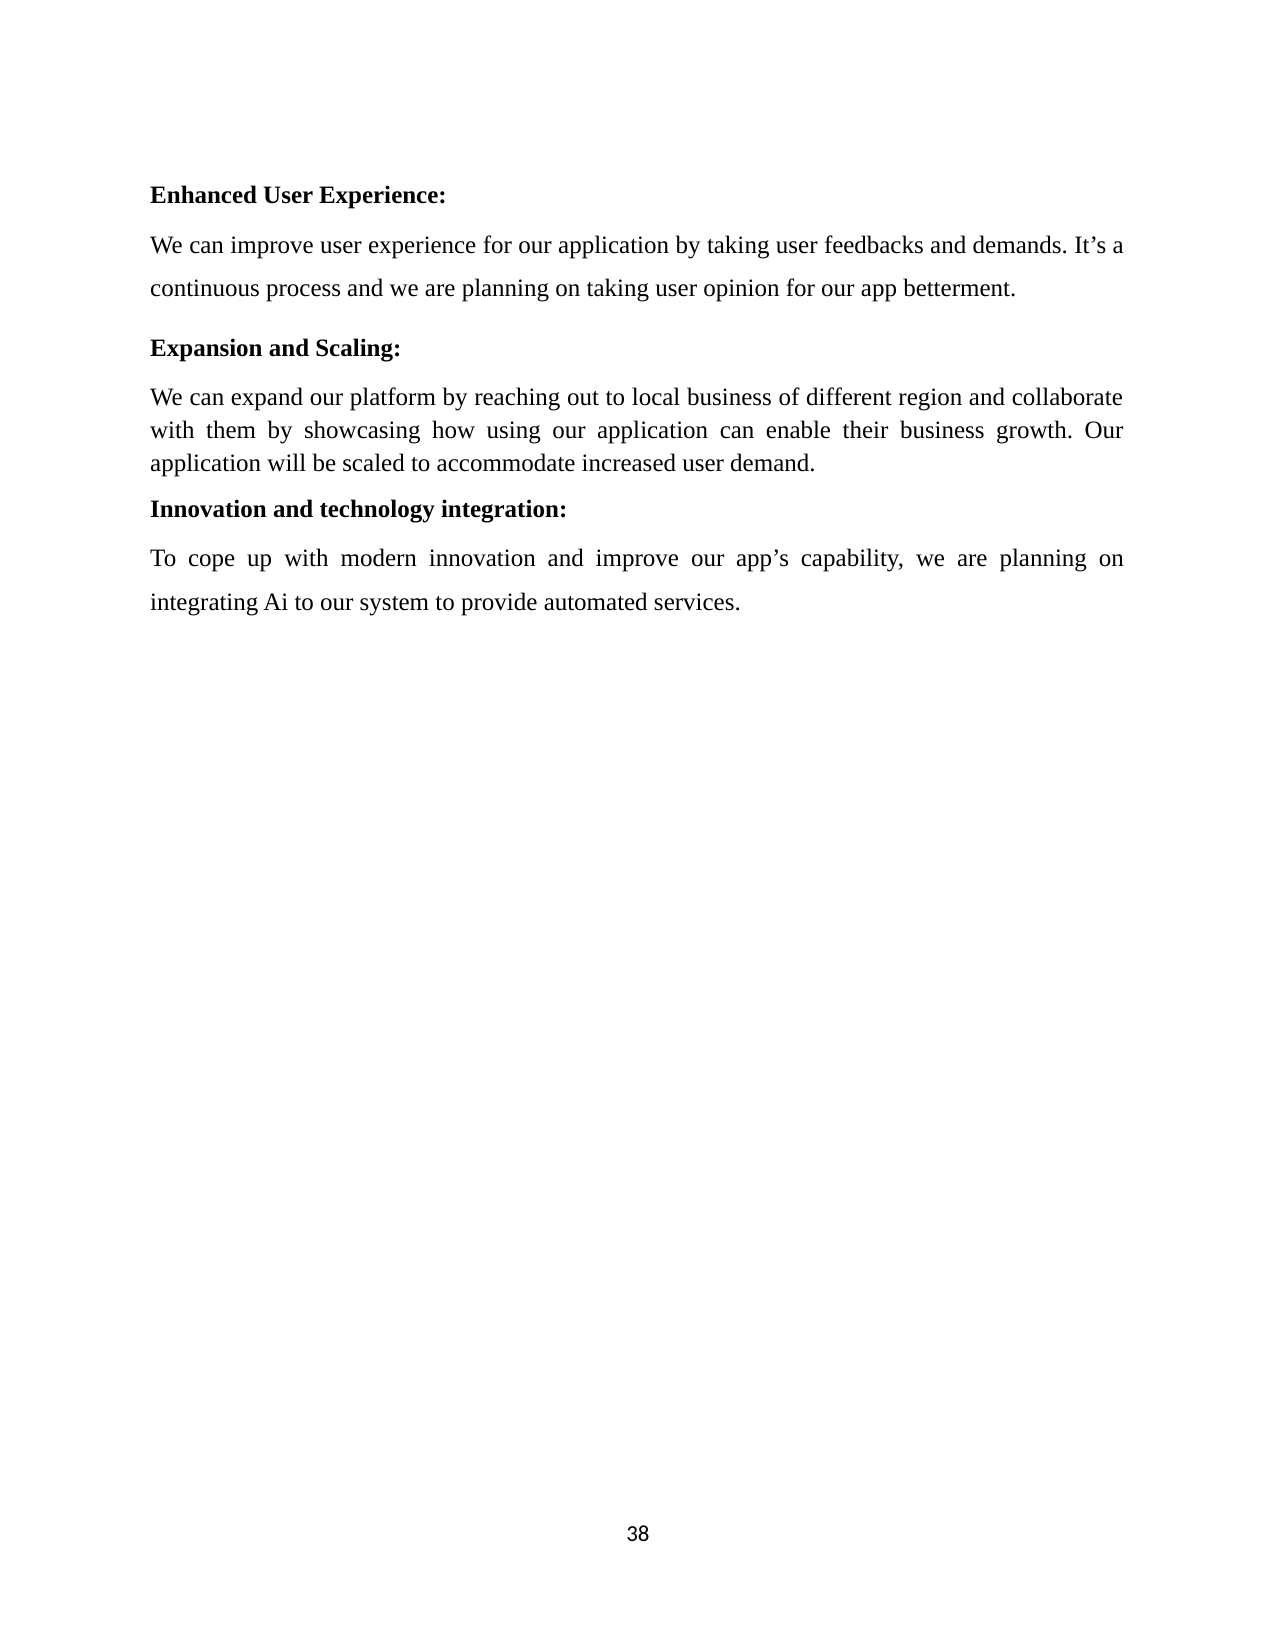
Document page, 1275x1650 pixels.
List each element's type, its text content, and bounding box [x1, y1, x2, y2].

text To cope up with modern innovation and improve our app’s capability, we are planning on integrating Ai to our system to provide automated services. [150, 543, 1125, 615]
text Innovation and technology integration: [150, 494, 1125, 523]
text We can expand our platform by reaching out to local business of different region and collaborate with them by showcasing how using our application can enable their business growth. Our application will be scaled to accommodate increased user demand. [150, 382, 1125, 477]
text Enhanced User Experience: [150, 180, 1125, 209]
text Expansion and Scaling: [150, 333, 1125, 361]
text We can improve user experience for our application by taking user feedbacks and demands. It’s a continuous process and we are planning on taking user opinion for our app betterment. [150, 230, 1125, 302]
